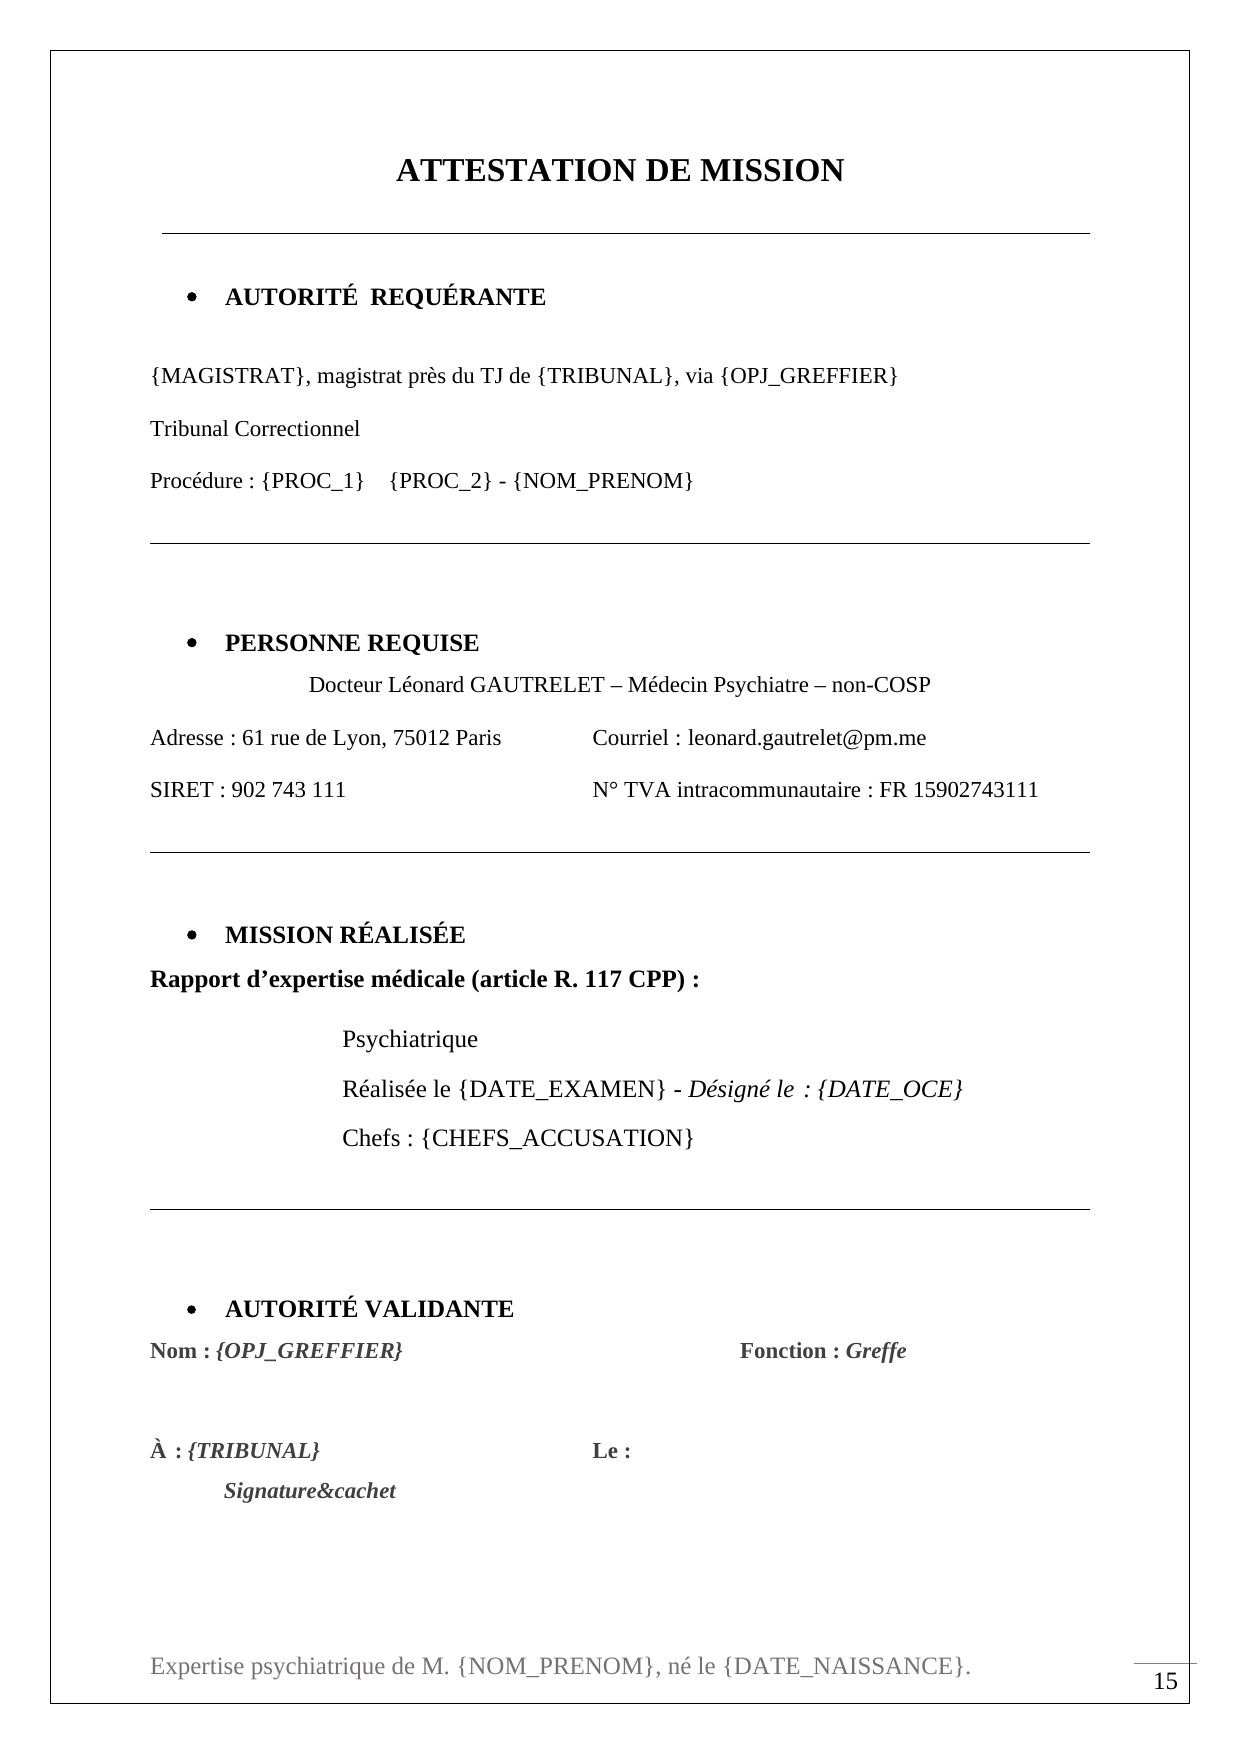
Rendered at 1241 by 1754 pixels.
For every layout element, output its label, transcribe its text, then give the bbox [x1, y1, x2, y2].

text Docteur Léonard GAUTRELET – Médecin Psychiatre – non-COSP [150, 671, 1090, 697]
list MISSION RÉALISÉE [187, 920, 1090, 949]
text {MAGISTRAT}, magistrat près du TJ de {TRIBUNAL}, via {OPJ_GREFFIER} [150, 362, 1090, 388]
list AUTORITÉ REQUÉRANTE [187, 282, 1090, 311]
text À : {TRIBUNAL} Le : Signature&cachet [150, 1437, 1000, 1503]
text Procédure : {PROC_1} {PROC_2} - {NOM_PRENOM} [150, 467, 1090, 494]
text SIRET : 902 743 111 N° TVA intracommunautaire : FR 15902743111 [150, 777, 1090, 803]
text ATTESTATION DE MISSION [150, 150, 1090, 188]
list PERSONNE REQUISE [187, 628, 1090, 657]
text Nom : {OPJ_GREFFIER} Fonction : Greffe [150, 1337, 1000, 1403]
list AUTORITÉ VALIDANTE [187, 1294, 1090, 1323]
text Rapport d’expertise médicale (article R. 117 CPP) : [150, 964, 1090, 993]
text Adresse : 61 rue de Lyon, 75012 Paris Courriel : leonard.gautrelet@pm.me [150, 724, 1090, 750]
text Réalisée le {DATE_EXAMEN} - Désigné le : {DATE_OCE} [342, 1074, 1090, 1102]
text Chefs : {CHEFS_ACCUSATION} [342, 1123, 1090, 1152]
text Psychiatrique [342, 1024, 1090, 1053]
text Tribunal Correctionnel [150, 415, 1090, 441]
